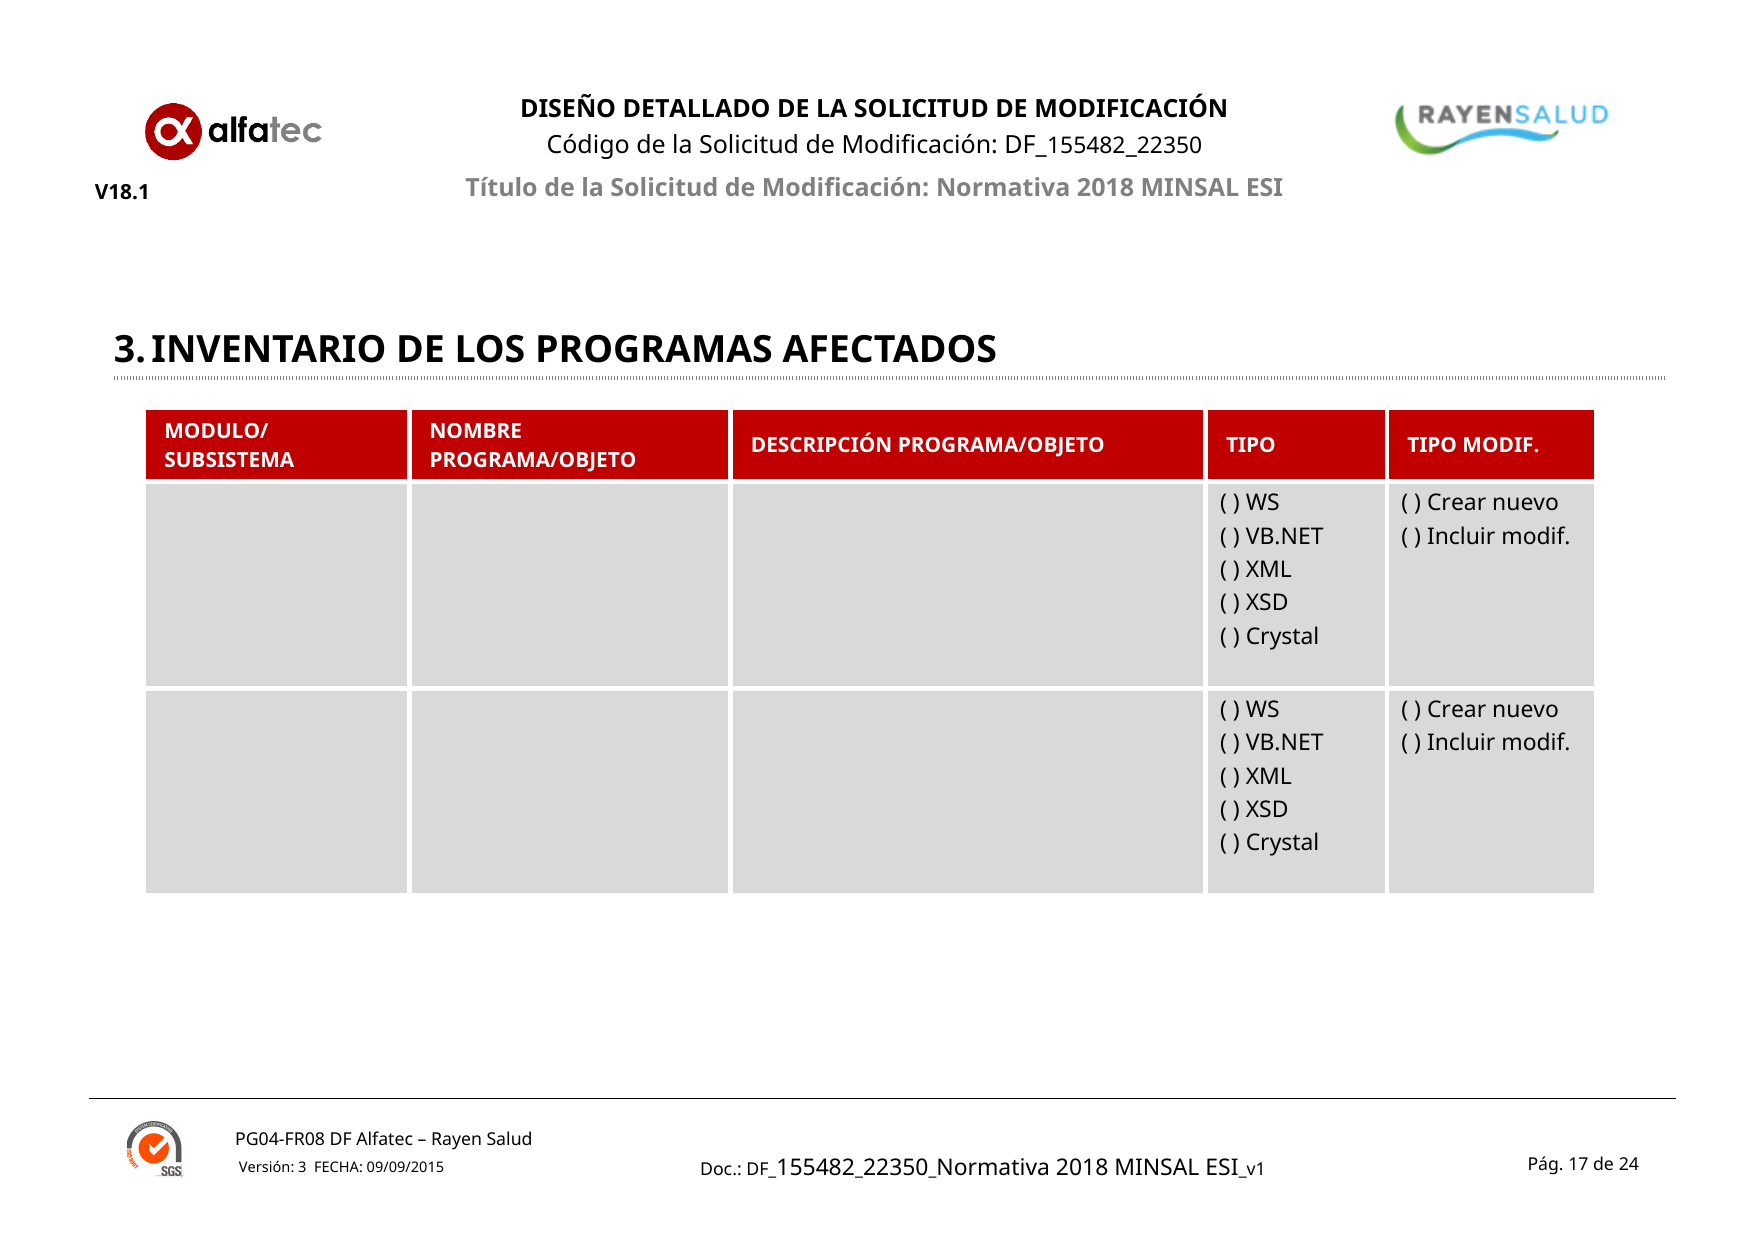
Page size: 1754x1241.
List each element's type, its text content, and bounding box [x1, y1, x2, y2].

table_cell ( ) Crear nuevo ( ) Incluir modif. [1389, 484, 1594, 686]
table_header DESCRIPCIÓN PROGRAMA/OBJETO [733, 410, 1203, 479]
picture [127, 1121, 185, 1178]
table_cell [733, 691, 1203, 893]
subtitle INVENTARIO DE LOS PROGRAMAS AFECTADOS [114, 323, 1665, 380]
table_header NOMBRE PROGRAMA/OBJETO [412, 410, 728, 479]
table_cell ( ) Crear nuevo ( ) Incluir modif. [1389, 691, 1594, 893]
table_cell ( ) WS ( ) VB.NET ( ) XML ( ) XSD ( ) Crystal [1208, 691, 1385, 893]
table_header TIPO [1208, 410, 1385, 479]
table_cell [146, 484, 407, 686]
table_cell [412, 691, 728, 893]
table_header MODULO/Subsistema [146, 410, 407, 479]
table_cell [733, 484, 1203, 686]
table_cell [412, 484, 728, 686]
picture [128, 89, 340, 177]
table_cell ( ) WS ( ) VB.NET ( ) XML ( ) XSD ( ) Crystal [1208, 484, 1385, 686]
table_cell [146, 691, 407, 893]
picture [1385, 90, 1617, 165]
table_header TIPO MODIF. [1389, 410, 1594, 479]
